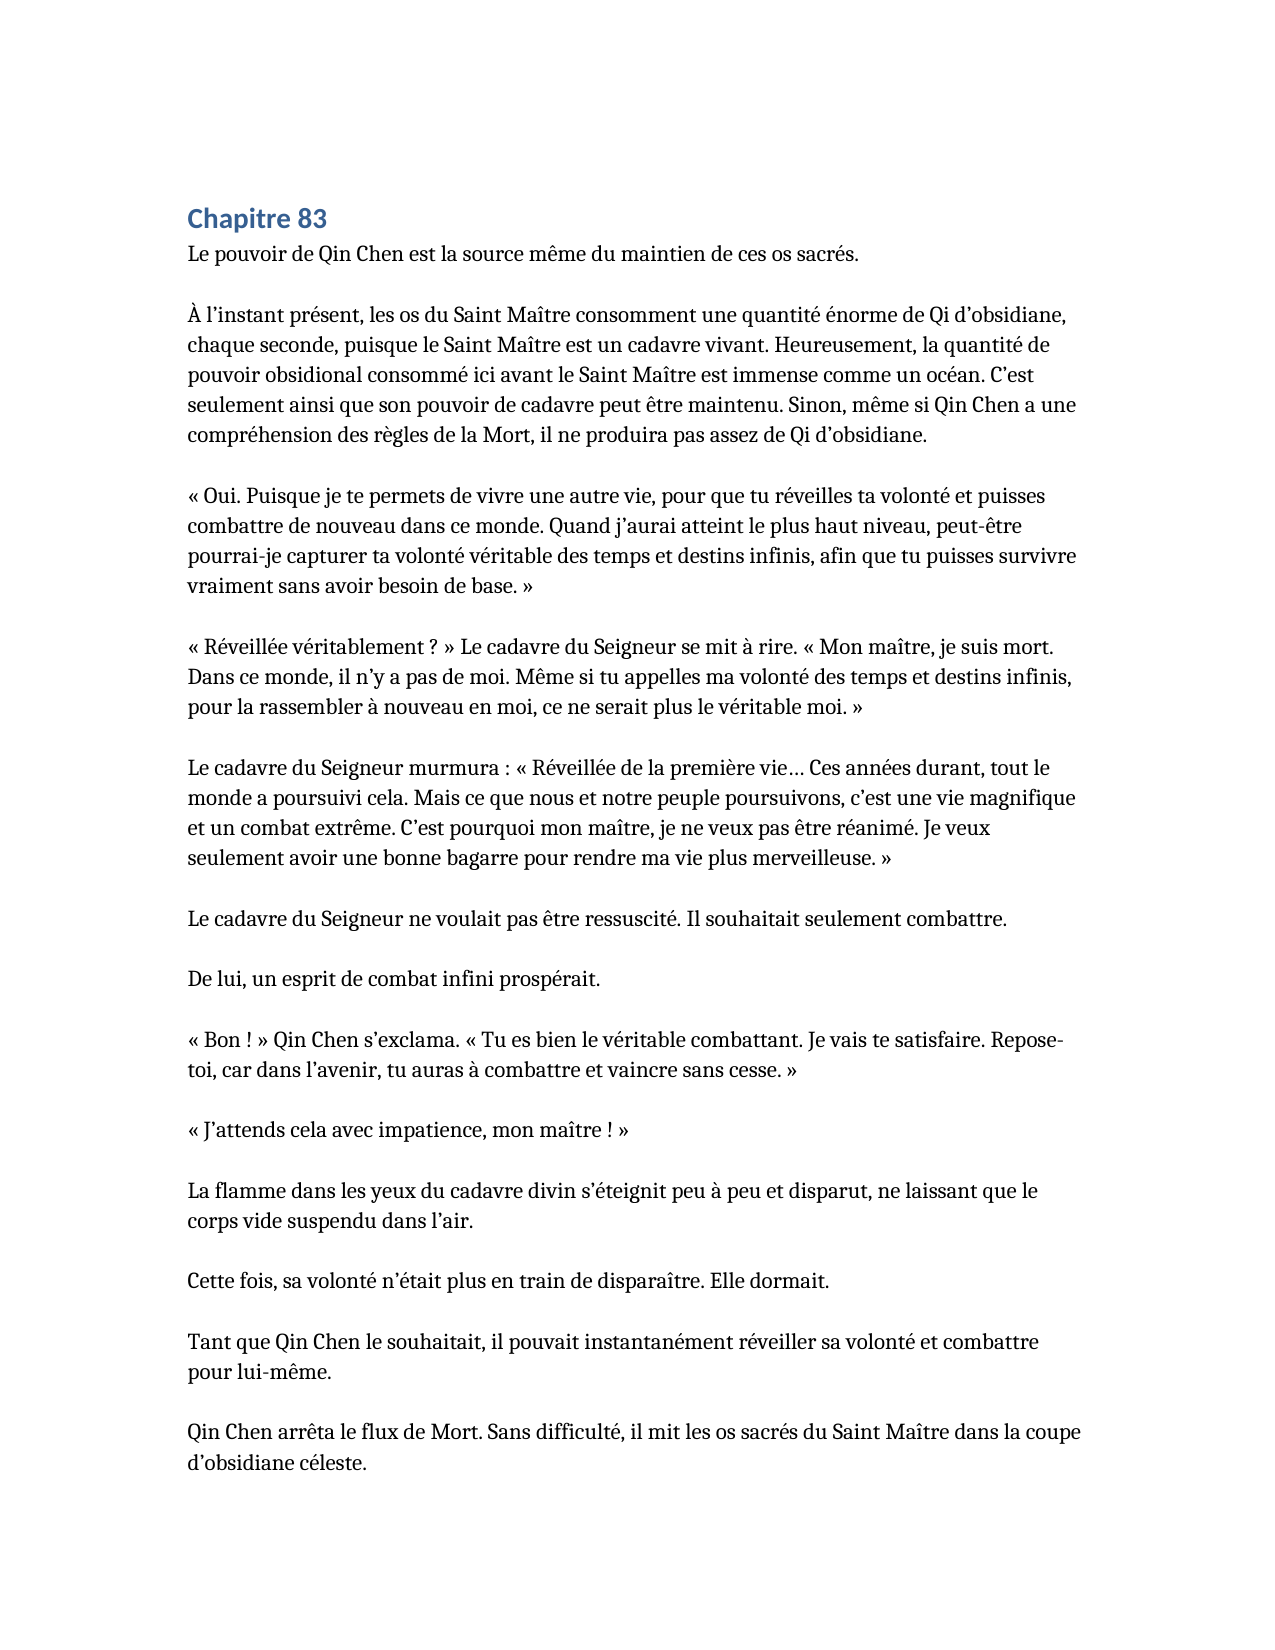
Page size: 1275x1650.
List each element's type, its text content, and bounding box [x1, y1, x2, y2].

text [187, 241, 1087, 1476]
subtitle Chapitre 83 [187, 200, 1087, 236]
